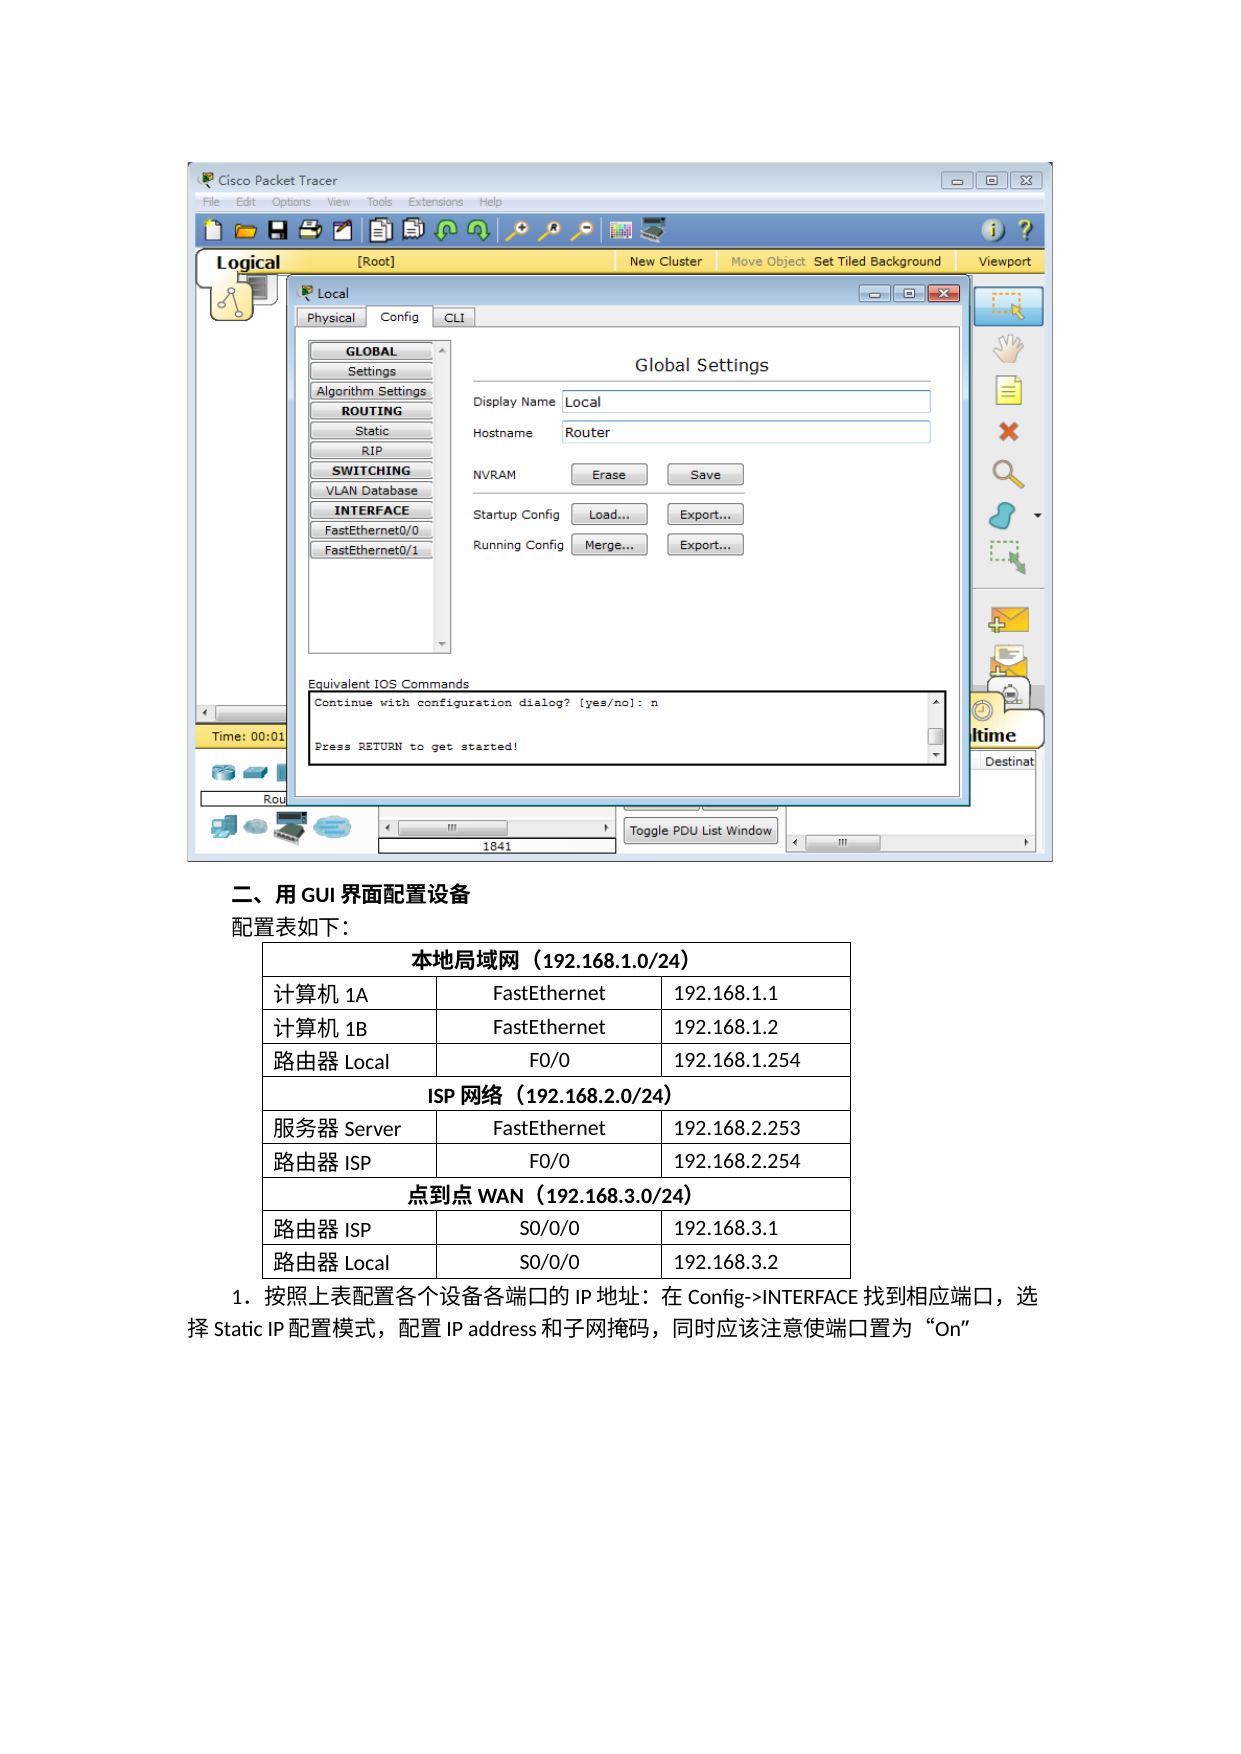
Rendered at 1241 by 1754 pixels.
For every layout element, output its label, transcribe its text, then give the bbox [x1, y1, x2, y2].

table_cell S0/0/0 [437, 1211, 661, 1244]
text 二、用GUI界面配置设备 [187, 877, 1053, 909]
table_cell F0/0 [437, 1144, 661, 1177]
table_cell ISP网络（192.168.2.0/24） [263, 1077, 850, 1110]
table_cell 计算机 1A [263, 977, 436, 1009]
table_cell F0/0 [437, 1044, 661, 1076]
table_cell FastEthernet [437, 1010, 661, 1043]
table_cell 点到点WAN（192.168.3.0/24） [263, 1178, 850, 1210]
table_cell 192.168.1.254 [662, 1044, 850, 1076]
table_cell 192.168.3.1 [662, 1211, 850, 1244]
table_cell 192.168.1.2 [662, 1010, 850, 1043]
table_cell 192.168.1.1 [662, 977, 850, 1009]
text 配置表如下： [187, 909, 1053, 942]
table_cell 路由器 ISP [263, 1211, 436, 1244]
table_cell 192.168.2.254 [662, 1144, 850, 1177]
table_cell 192.168.2.253 [662, 1111, 850, 1143]
picture [187, 162, 1053, 862]
table_cell FastEthernet [437, 977, 661, 1009]
text 1．按照上表配置各个设备各端口的IP地址：在Config->INTERFACE找到相应端口，选择Static IP配置模式，配置IP address和子网掩码，同时应该注意使端口置为“On” [187, 1278, 1053, 1343]
table_cell 192.168.3.2 [662, 1245, 850, 1277]
table_header 本地局域网（192.168.1.0/24） [263, 943, 850, 976]
table_cell 计算机 1B [263, 1010, 436, 1043]
table_cell S0/0/0 [437, 1245, 661, 1277]
table_cell FastEthernet [437, 1111, 661, 1143]
table_cell 路由器 ISP [263, 1144, 436, 1177]
table_cell 路由器 Local [263, 1044, 436, 1076]
table_cell 路由器 Local [263, 1245, 436, 1277]
table_cell 服务器 Server [263, 1111, 436, 1143]
